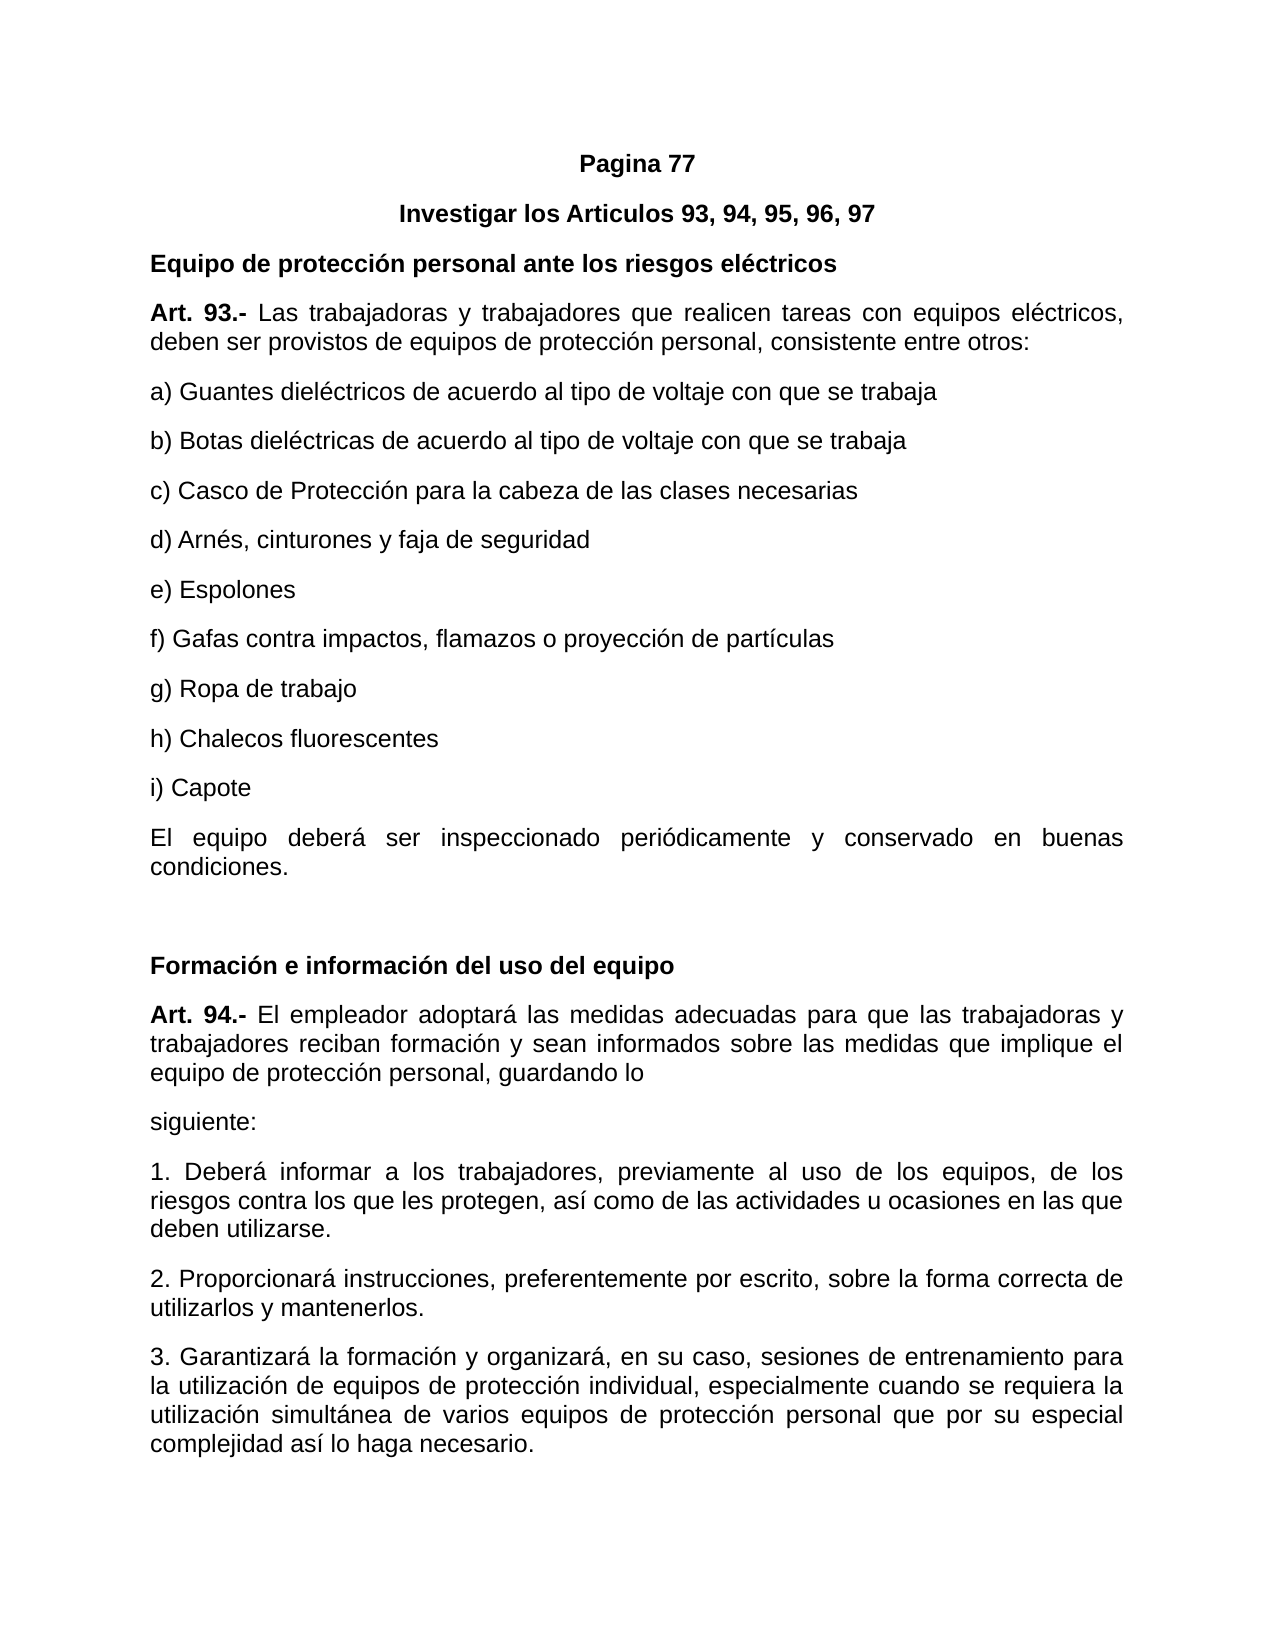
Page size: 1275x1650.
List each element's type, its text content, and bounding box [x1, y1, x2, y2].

text 1. Deberá informar a los trabajadores, previamente al uso de los equipos, de los riesgos contra los que les protegen, así como de las actividades u ocasiones en las que deben utilizarse. [150, 1157, 1125, 1244]
text 2. Proporcionará instrucciones, preferentemente por escrito, sobre la forma correcta de utilizarlos y mantenerlos. [150, 1264, 1125, 1322]
text c) Casco de Protección para la cabeza de las clases necesarias [150, 476, 1125, 505]
text h) Chalecos fluorescentes [150, 724, 1125, 753]
text El equipo deberá ser inspeccionado periódicamente y conservado en buenas condiciones. [150, 823, 1125, 881]
text Formación e información del uso del equipo [150, 951, 1125, 980]
text g) Ropa de trabajo [150, 674, 1125, 703]
text Investigar los Articulos 93, 94, 95, 96, 97 [150, 199, 1125, 228]
text i) Capote [150, 774, 1125, 802]
text 3. Garantizará la formación y organizará, en su caso, sesiones de entrenamiento para la utilización de equipos de protección individual, especialmente cuando se requiera la utilización simultánea de varios equipos de protección personal que por su especial complejidad así lo haga necesario. [150, 1343, 1125, 1458]
text b) Botas dieléctricas de acuerdo al tipo de voltaje con que se trabaja [150, 427, 1125, 455]
text Equipo de protección personal ante los riesgos eléctricos [150, 249, 1125, 278]
text a) Guantes dieléctricos de acuerdo al tipo de voltaje con que se trabaja [150, 377, 1125, 406]
text d) Arnés, cinturones y faja de seguridad [150, 526, 1125, 554]
text Art. 93.- Las trabajadoras y trabajadores que realicen tareas con equipos eléctricos, deben ser provistos de equipos de protección personal, consistente entre otros: [150, 299, 1125, 356]
text siguiente: [150, 1108, 1125, 1137]
text e) Espolones [150, 575, 1125, 604]
text f) Gafas contra impactos, flamazos o proyección de partículas [150, 625, 1125, 654]
text Pagina 77 [150, 150, 1125, 179]
text Art. 94.- El empleador adoptará las medidas adecuadas para que las trabajadoras y trabajadores reciban formación y sean informados sobre las medidas que implique el equipo de protección personal, guardando lo [150, 1001, 1125, 1087]
